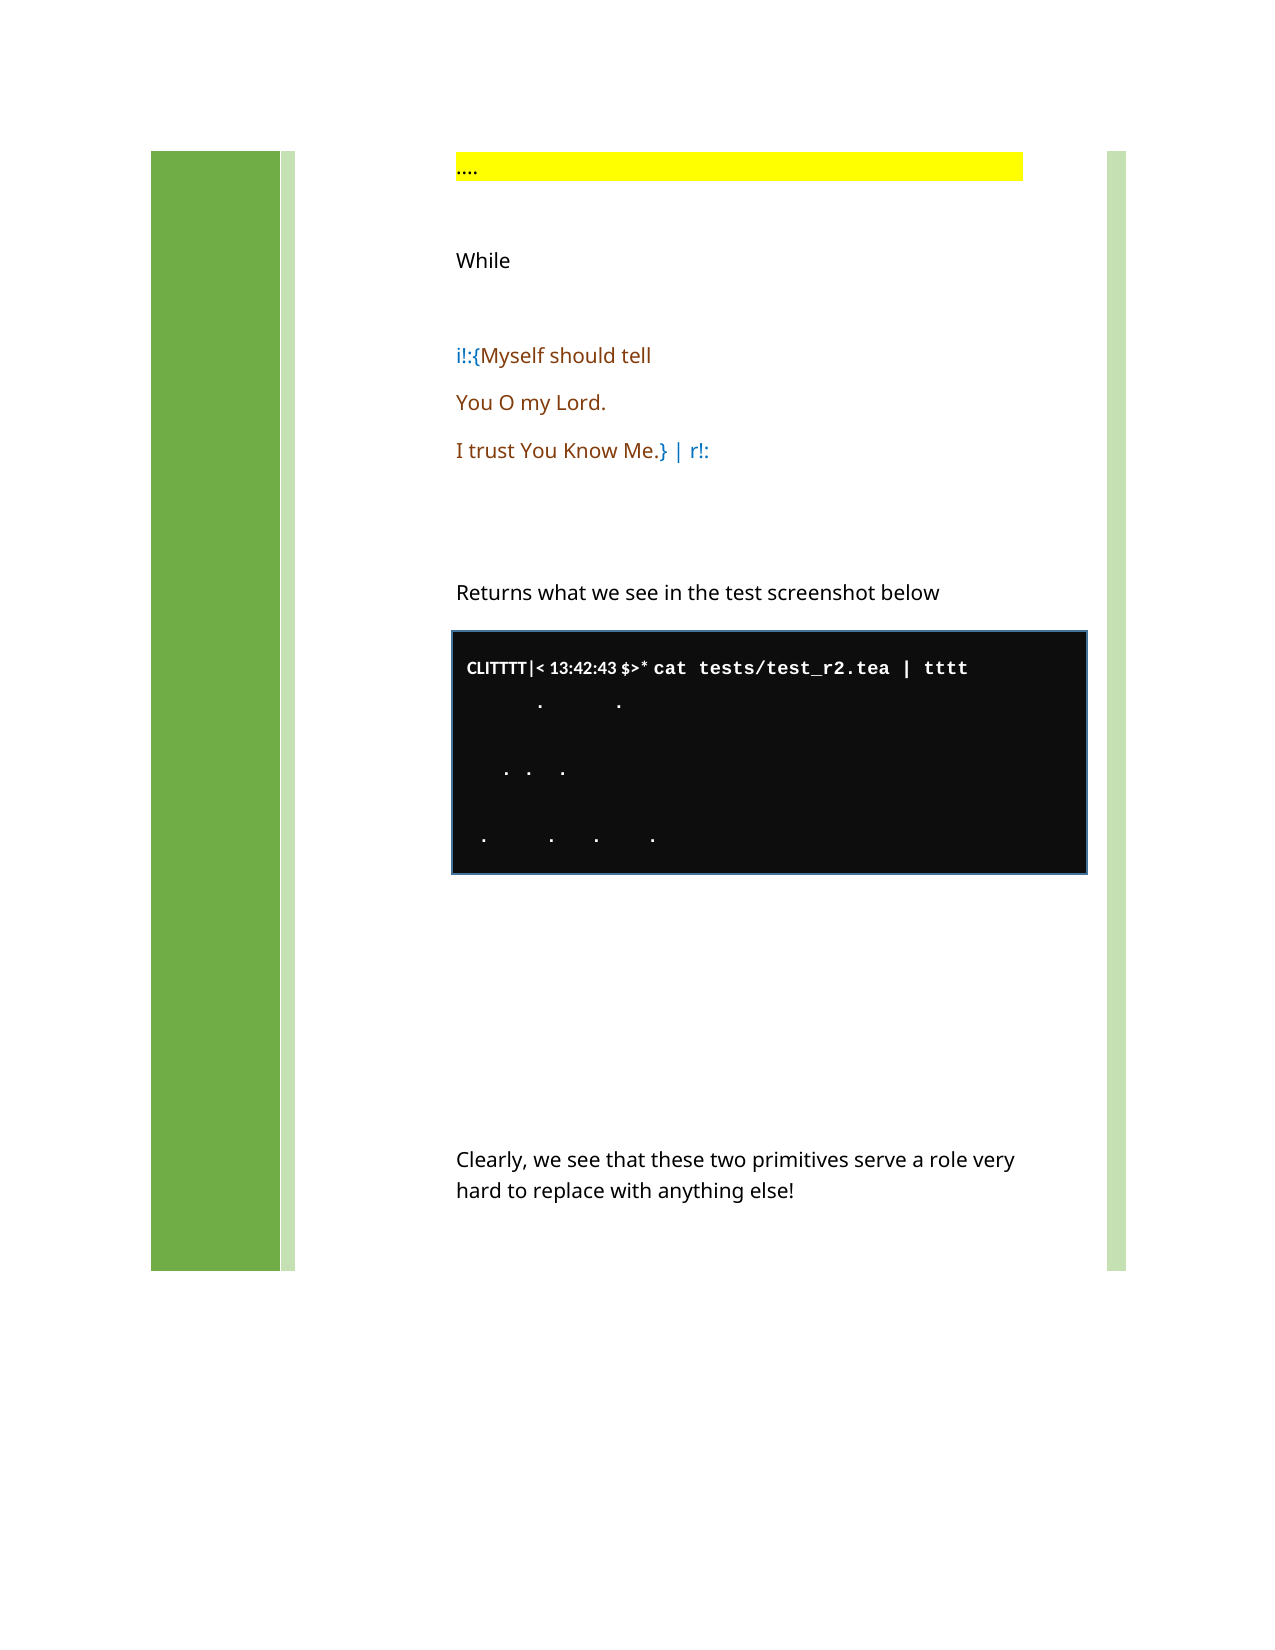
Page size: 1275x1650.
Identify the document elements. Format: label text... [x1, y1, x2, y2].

table_cell [1107, 151, 1126, 1271]
table_cell [281, 151, 295, 1271]
table_cell R: [151, 151, 280, 1271]
